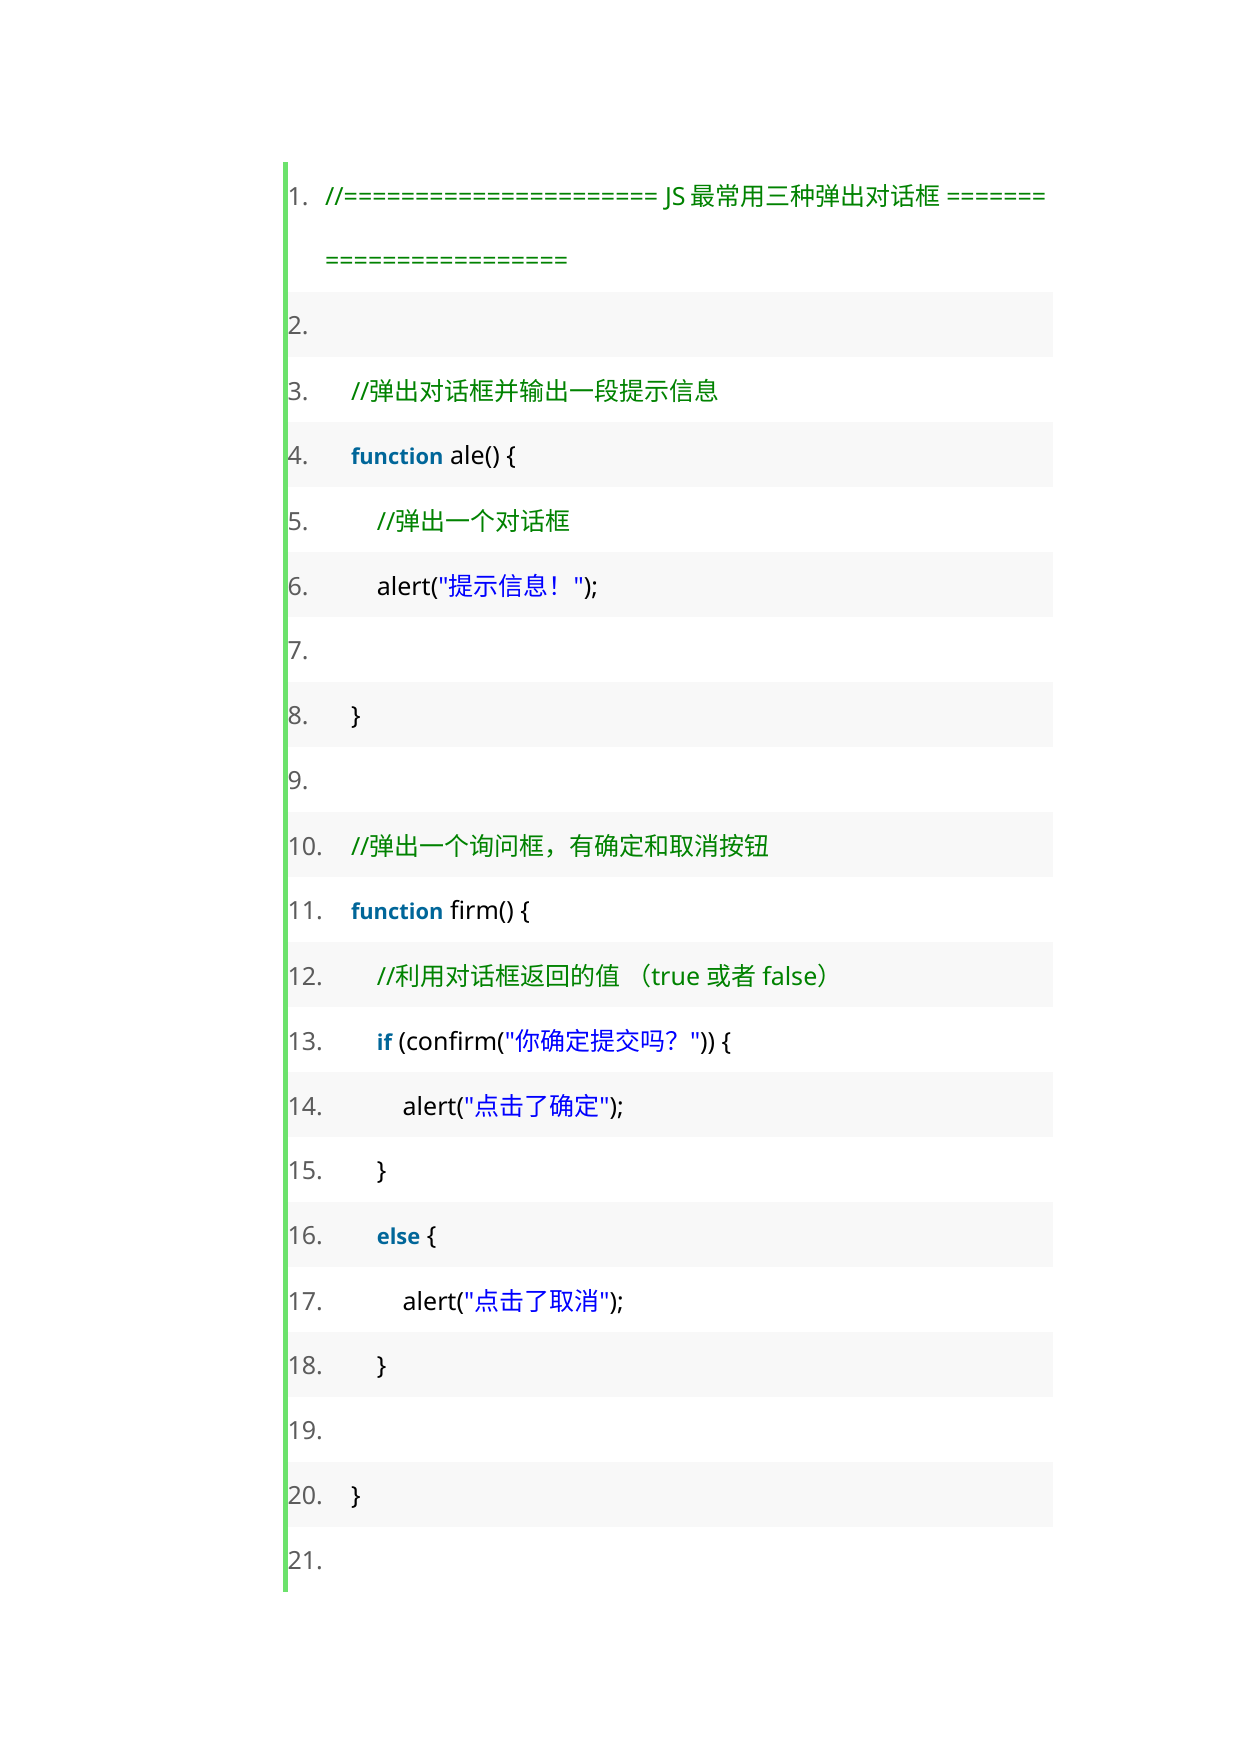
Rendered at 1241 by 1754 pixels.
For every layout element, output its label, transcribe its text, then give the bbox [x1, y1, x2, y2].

list alert("点击了确定"); [288, 1072, 1053, 1137]
list } [288, 682, 1053, 747]
list } [288, 1137, 1053, 1202]
list if (confirm("你确定提交吗？")) { [288, 1007, 1053, 1072]
list function ale() { [288, 422, 1053, 487]
list alert("提示信息！"); [288, 552, 1053, 617]
list function firm() { [288, 877, 1053, 942]
list //弹出一个询问框，有确定和取消按钮 [288, 812, 1053, 877]
list //弹出对话框并输出一段提示信息 [288, 357, 1053, 422]
list } [288, 1332, 1053, 1397]
list else { [288, 1202, 1053, 1267]
list //弹出一个对话框 [288, 487, 1053, 552]
list } [288, 1462, 1053, 1527]
list //利用对话框返回的值 （true 或者 false） [288, 942, 1053, 1007]
list alert("点击了取消"); [288, 1267, 1053, 1332]
list //====================== JS最常用三种弹出对话框 ======================== [288, 162, 1053, 292]
